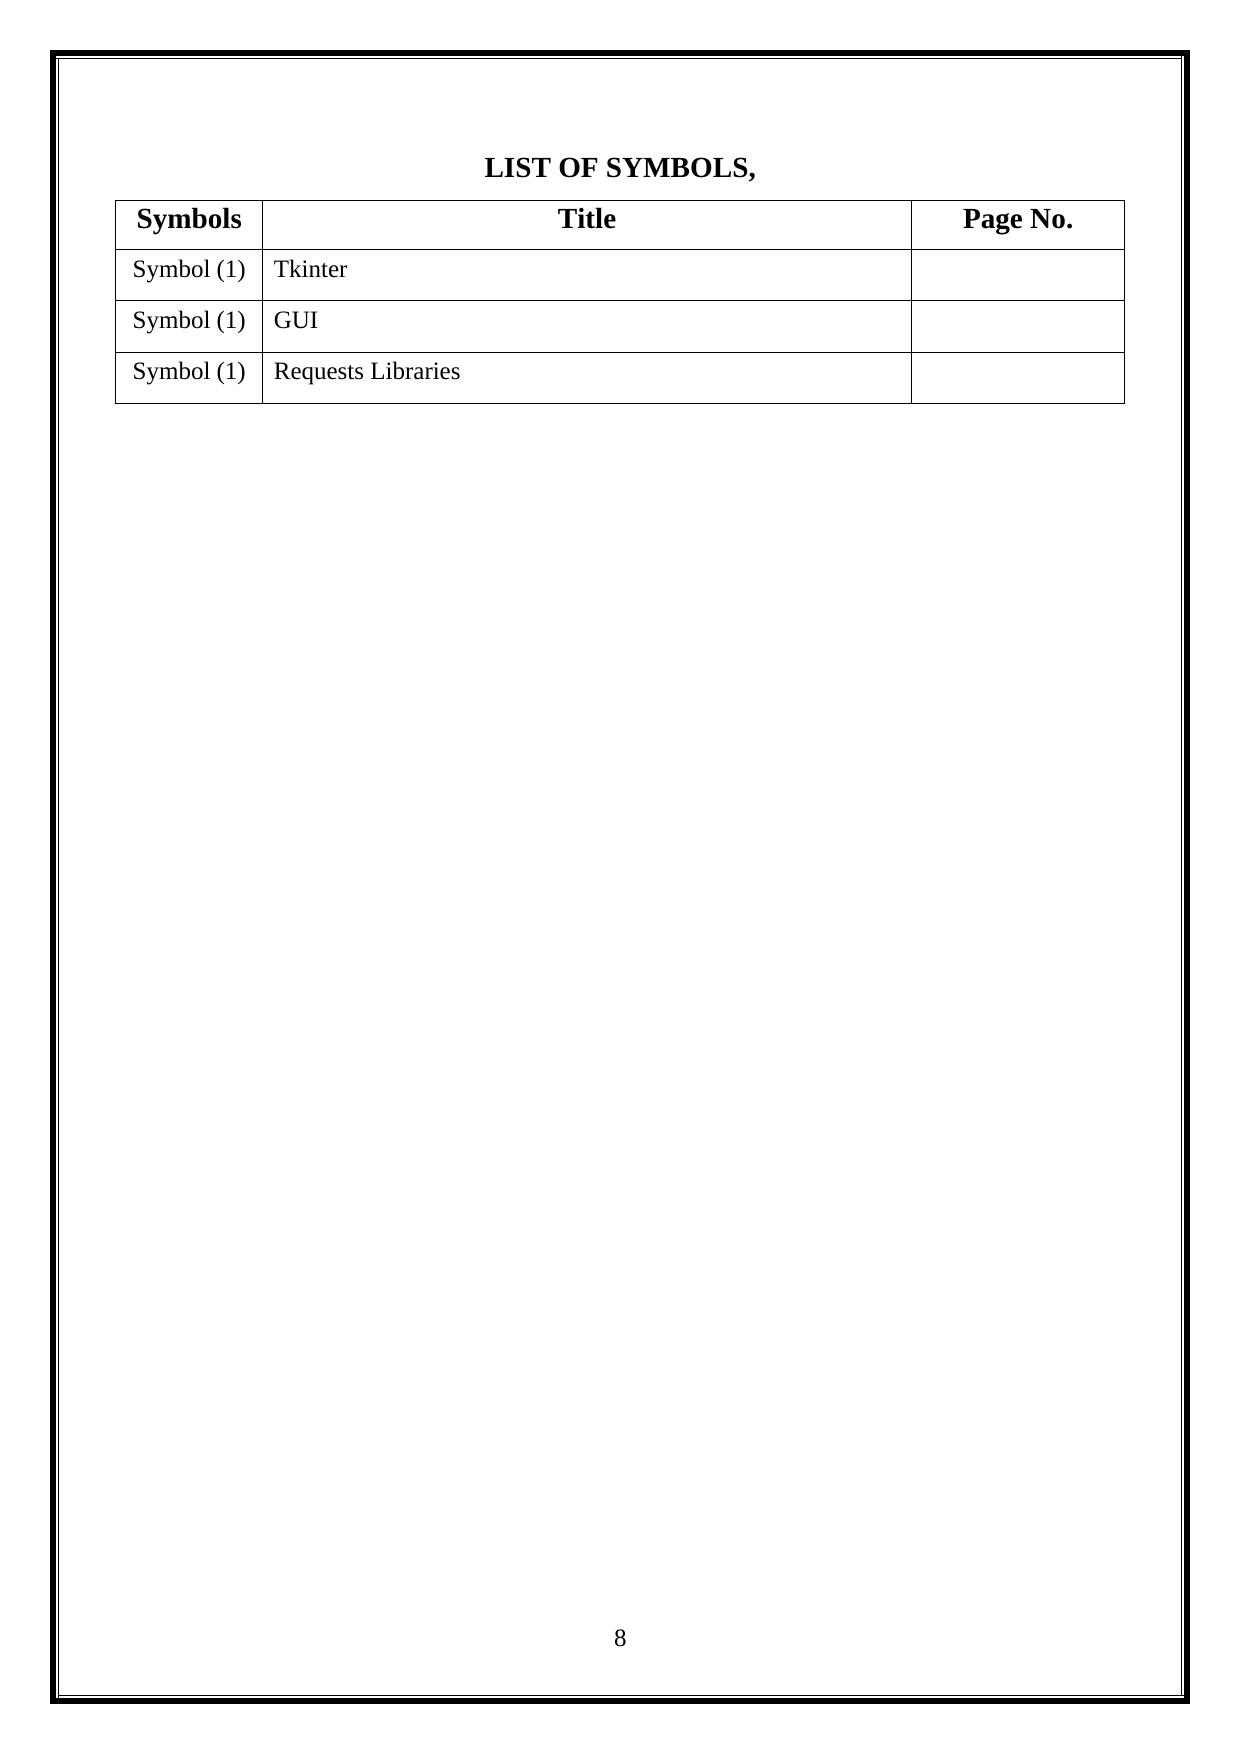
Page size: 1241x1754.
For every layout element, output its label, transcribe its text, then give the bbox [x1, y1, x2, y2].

table_cell Tkinter [263, 250, 911, 300]
table_cell Symbol (1) [116, 250, 262, 300]
table_header Symbols [116, 201, 262, 249]
table_cell Requests Libraries [263, 353, 911, 403]
table_header Page No. [912, 201, 1124, 249]
table_cell [912, 250, 1124, 300]
table_cell [912, 301, 1124, 352]
table_cell [912, 353, 1124, 403]
table_cell Symbol (1) [116, 301, 262, 352]
table_cell GUI [263, 301, 911, 352]
table_cell Symbol (1) [116, 353, 262, 403]
table_header Title [263, 201, 911, 249]
text LIST OF SYMBOLS, [150, 150, 1090, 183]
